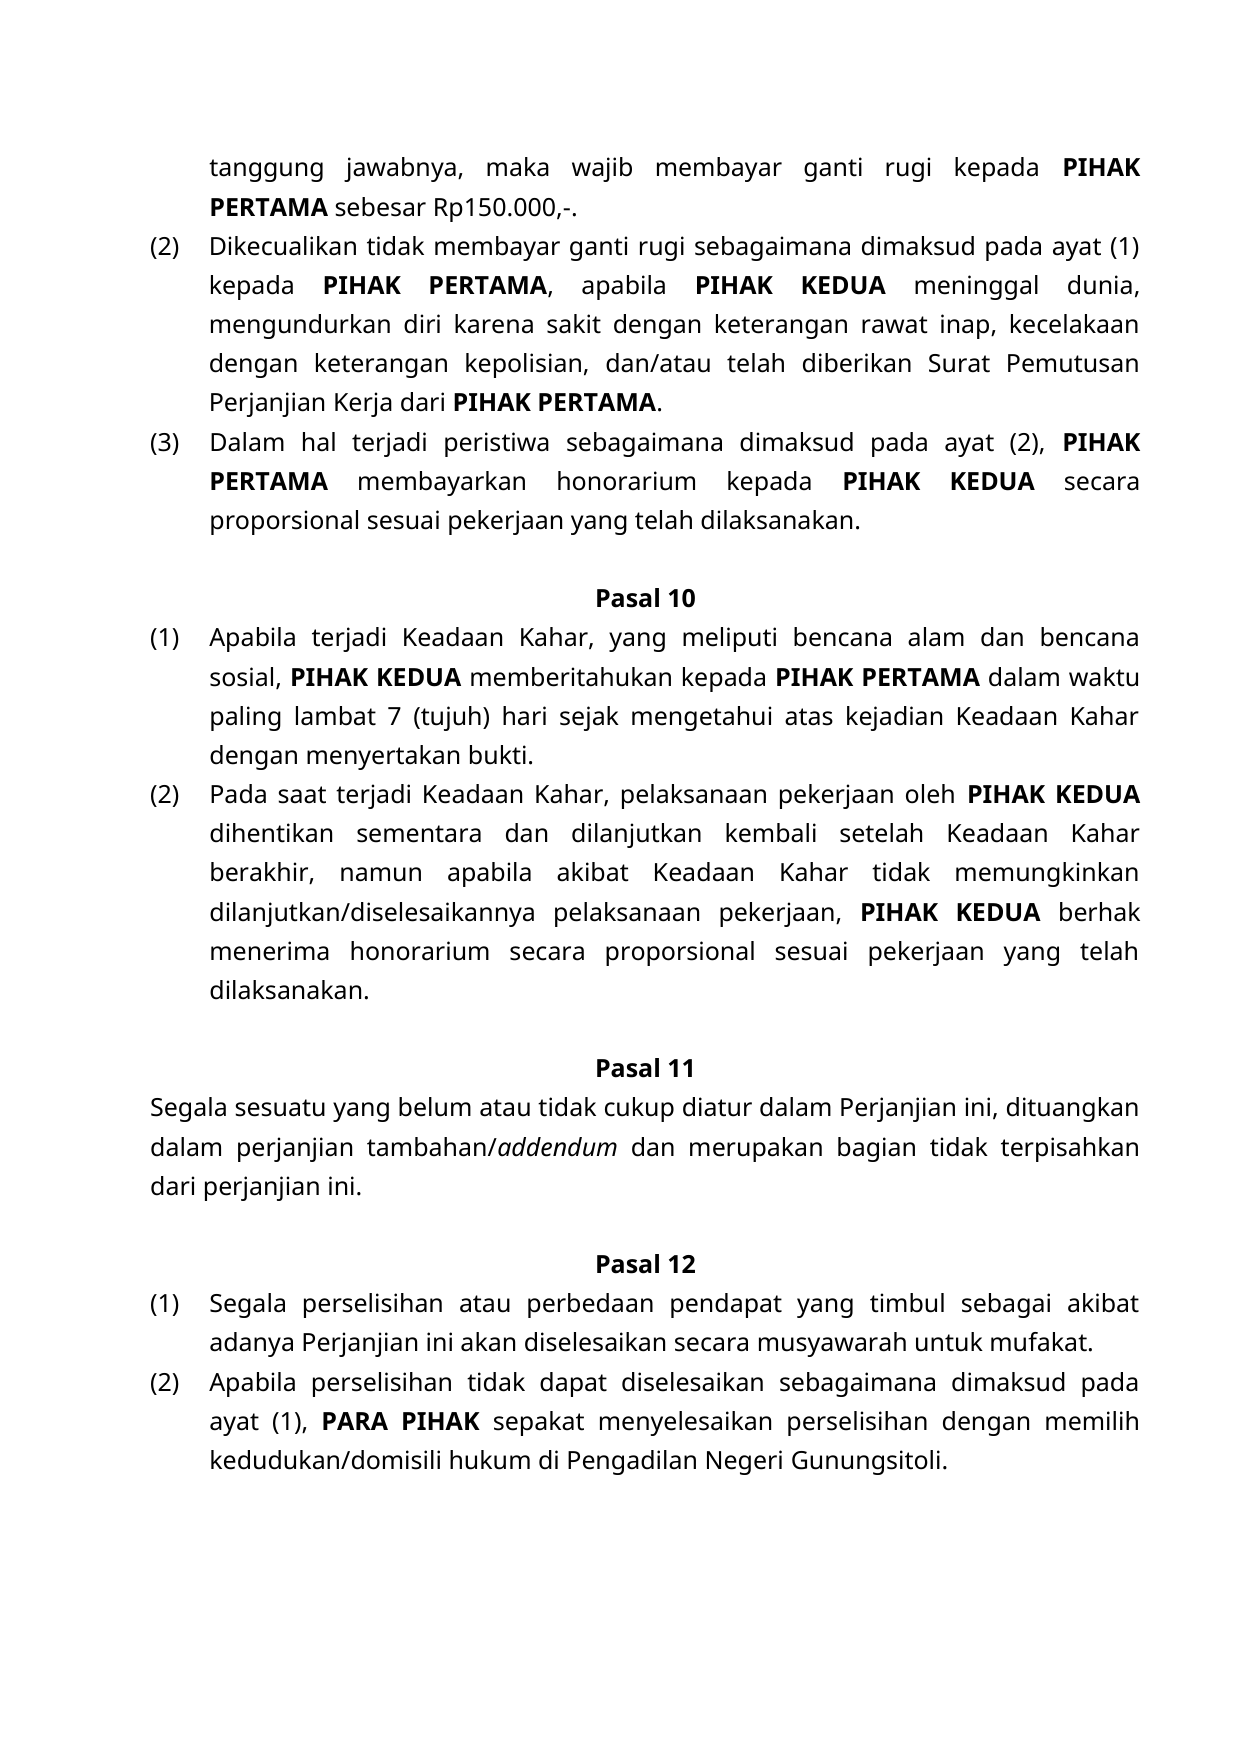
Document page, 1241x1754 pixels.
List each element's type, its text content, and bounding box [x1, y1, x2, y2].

text Pasal 10 [150, 581, 1140, 615]
list (1) Segala perselisihan atau perbedaan pendapat yang timbul sebagai akibat adanya Perjanjian ini akan diselesaikan secara musyawarah untuk mufakat. [150, 1286, 1140, 1359]
text (3) Dalam hal terjadi peristiwa sebagaimana dimaksud pada ayat (2), PIHAK PERTAMA membayarkan honorarium kepada PIHAK KEDUA secara proporsional sesuai pekerjaan yang telah dilaksanakan. [150, 424, 1140, 537]
list (2) Apabila perselisihan tidak dapat diselesaikan sebagaimana dimaksud pada ayat (1), PARA PIHAK sepakat menyelesaikan perselisihan dengan memilih kedudukan/domisili hukum di Pengadilan Negeri Gunungsitoli. [150, 1364, 1140, 1477]
text Segala sesuatu yang belum atau tidak cukup diatur dalam Perjanjian ini, dituangkan dalam perjanjian tambahan/addendum dan merupakan bagian tidak terpisahkan dari perjanjian ini. [150, 1090, 1140, 1202]
list (2) Pada saat terjadi Keadaan Kahar, pelaksanaan pekerjaan oleh PIHAK KEDUA dihentikan sementara dan dilanjutkan kembali setelah Keadaan Kahar berakhir, namun apabila akibat Keadaan Kahar tidak memungkinkan dilanjutkan/diselesaikannya pelaksanaan pekerjaan, PIHAK KEDUA berhak menerima honorarium secara proporsional sesuai pekerjaan yang telah dilaksanakan. [150, 777, 1140, 1007]
list (2) Dikecualikan tidak membayar ganti rugi sebagaimana dimaksud pada ayat (1) kepada PIHAK PERTAMA, apabila PIHAK KEDUA meninggal dunia, mengundurkan diri karena sakit dengan keterangan rawat inap, kecelakaan dengan keterangan kepolisian, dan/atau telah diberikan Surat Pemutusan Perjanjian Kerja dari PIHAK PERTAMA. [150, 228, 1140, 419]
list (1) Apabila terjadi Keadaan Kahar, yang meliputi bencana alam dan bencana sosial, PIHAK KEDUA memberitahukan kepada PIHAK PERTAMA dalam waktu paling lambat 7 (tujuh) hari sejak mengetahui atas kejadian Keadaan Kahar dengan menyertakan bukti. [150, 620, 1140, 772]
text Pasal 12 [150, 1247, 1140, 1281]
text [150, 150, 1140, 223]
text Pasal 11 [150, 1051, 1140, 1085]
